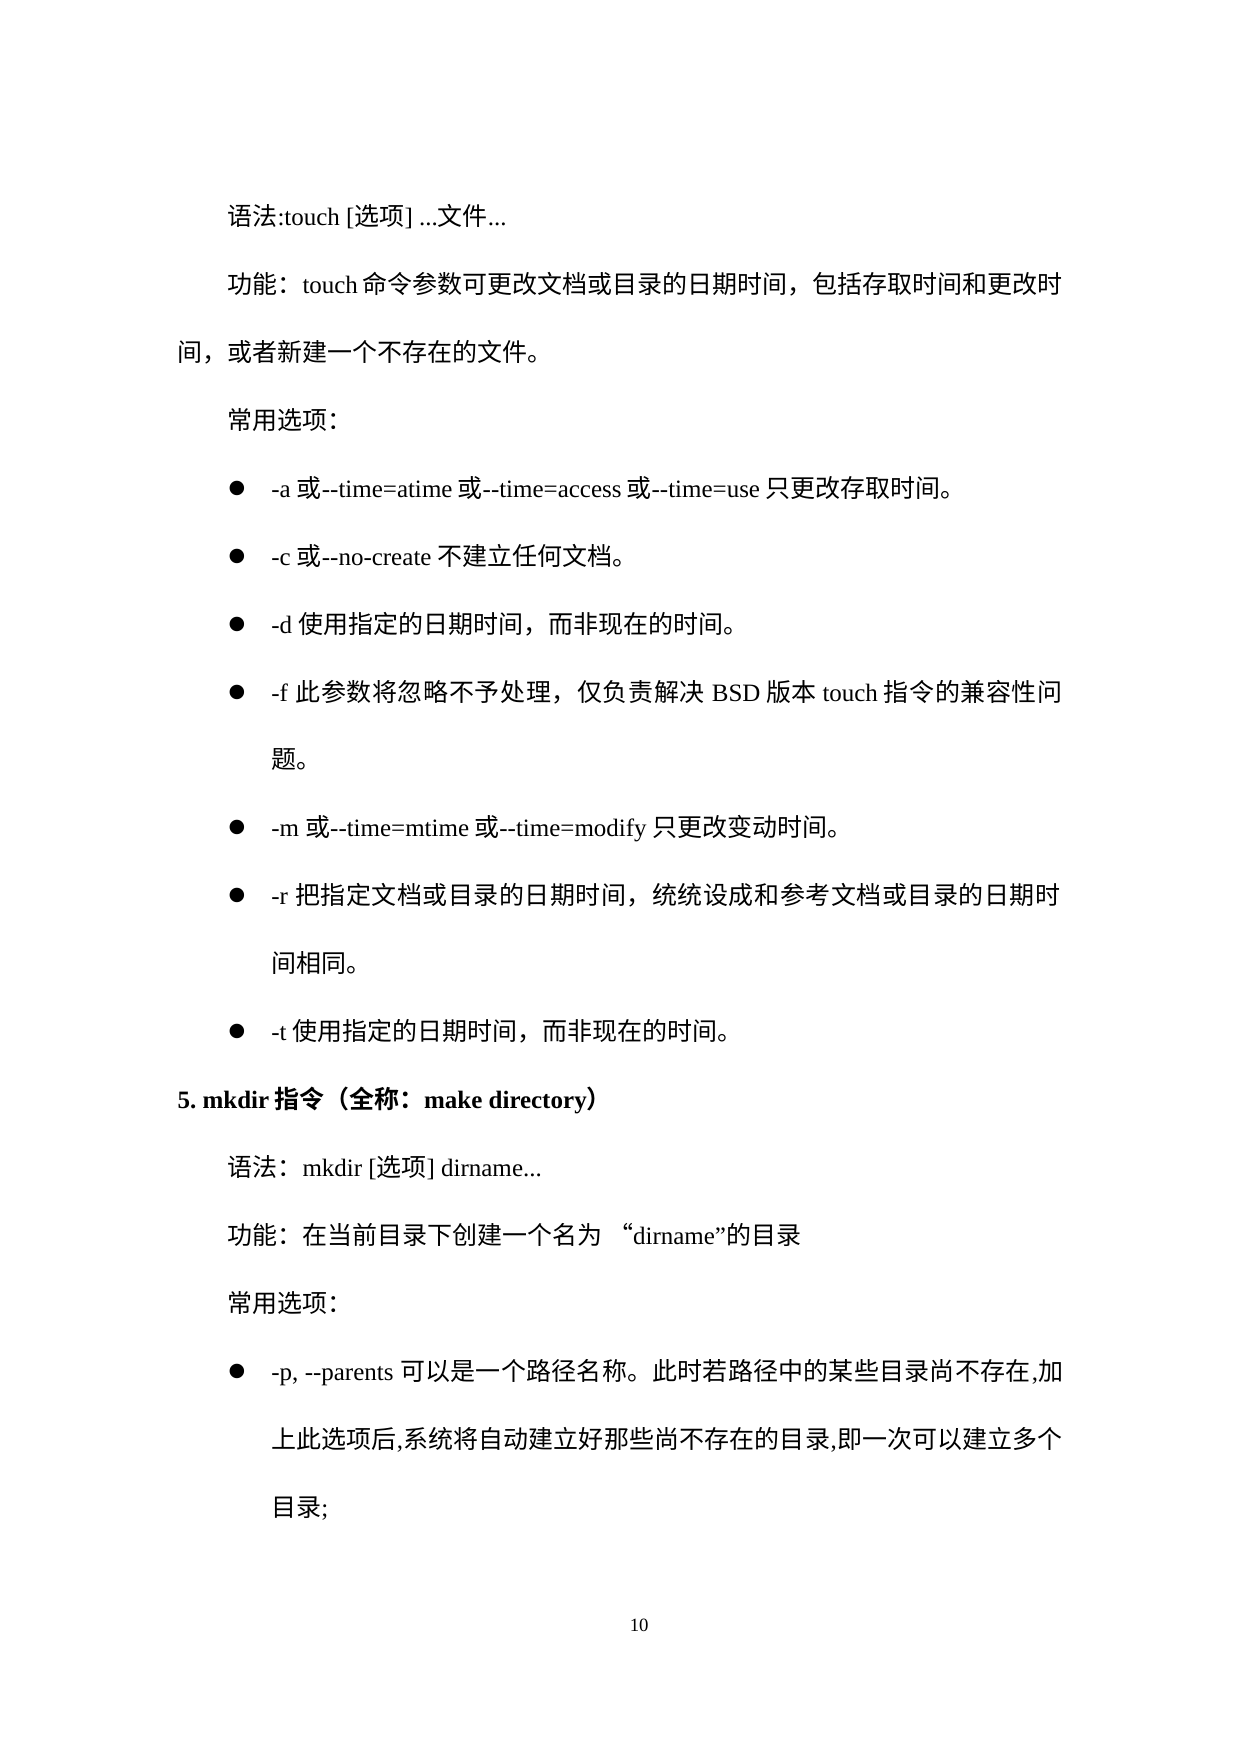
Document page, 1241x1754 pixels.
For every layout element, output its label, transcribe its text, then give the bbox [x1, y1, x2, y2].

text 常用选项： [177, 384, 1063, 452]
list -m 或--time=mtime或--time=modify 只更改变动时间。 [227, 792, 1063, 860]
text 功能：touch命令参数可更改文档或目录的日期时间，包括存取时间和更改时间，或者新建一个不存在的文件。 [177, 249, 1063, 384]
text 功能：在当前目录下创建一个名为 “dirname”的目录 [177, 1199, 1063, 1267]
list -c 或--no-create 不建立任何文档。 [227, 520, 1063, 588]
list -p, --parents 可以是一个路径名称。此时若路径中的某些目录尚不存在,加上此选项后,系统将自动建立好那些尚不存在的目录,即一次可以建立多个目录; [227, 1335, 1063, 1539]
text 语法:touch [选项] ...文件... [177, 181, 1063, 249]
text mkdir指令（全称：make directory） [177, 1064, 1063, 1132]
list -d 使用指定的日期时间，而非现在的时间。 [227, 588, 1063, 656]
list -r 把指定文档或目录的日期时间，统统设成和参考文档或目录的日期时间相同。 [227, 860, 1063, 996]
list -f 此参数将忽略不予处理，仅负责解决BSD版本touch指令的兼容性问题。 [227, 656, 1063, 792]
text 常用选项： [177, 1267, 1063, 1335]
list -a 或--time=atime或--time=access或--time=use只更改存取时间。 [227, 452, 1063, 520]
list -t 使用指定的日期时间，而非现在的时间。 [227, 996, 1063, 1064]
text 语法：mkdir [选项] dirname... [177, 1132, 1063, 1199]
